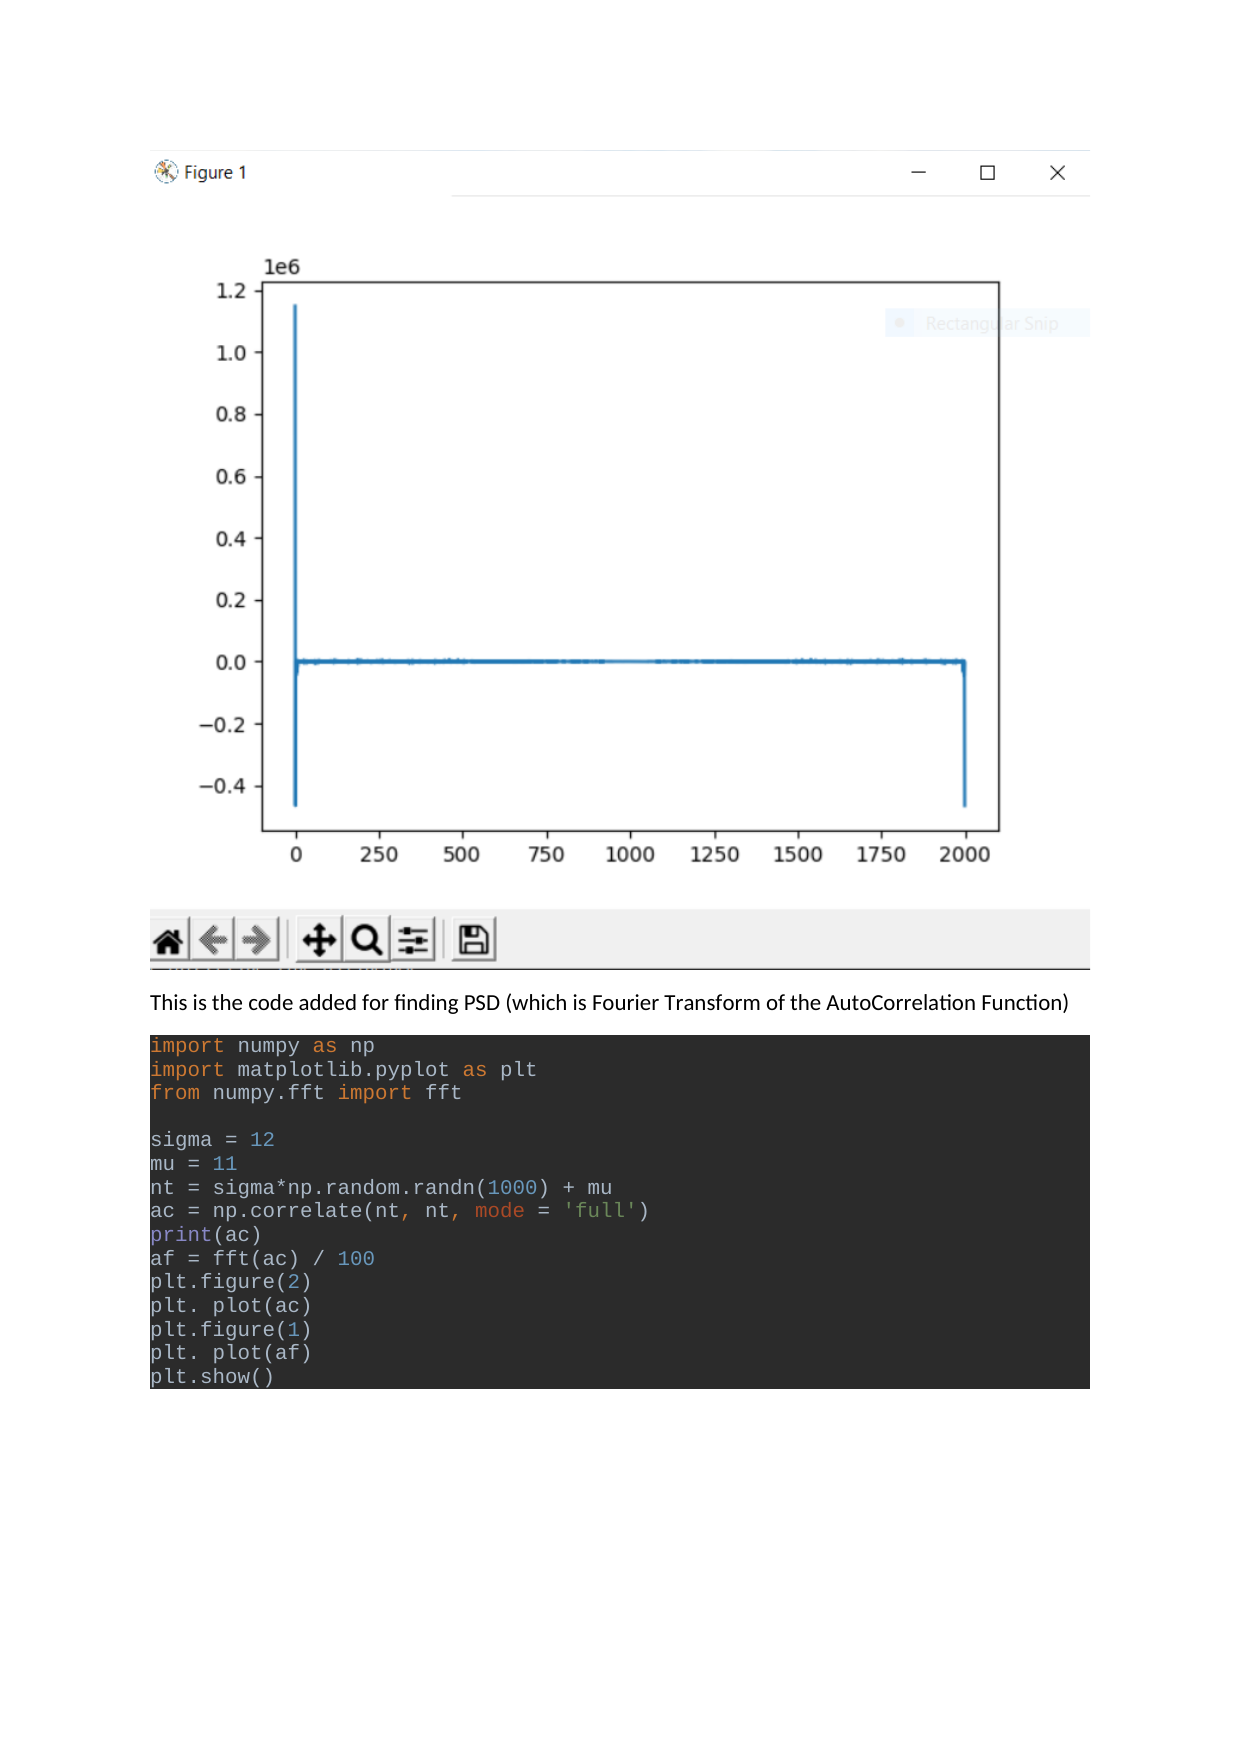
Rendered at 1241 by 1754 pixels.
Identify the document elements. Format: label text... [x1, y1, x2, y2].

text This is the code added for finding PSD (which is Fourier Transform of the AutoCorrelation Function) [150, 988, 1090, 1016]
text import numpy as np import matplotlib.pyplot as plt from numpy.fft import fft sigma = 12 mu = 11 nt = sigma*np.random.randn(1000) + mu ac = np.correlate(nt, nt, mode = 'full') print(ac) af = fft(ac) / 100 plt.figure(2) plt. plot(ac) plt.figure(1) plt. plot(af) plt.show() [150, 1035, 1090, 1389]
picture [150, 150, 1091, 970]
